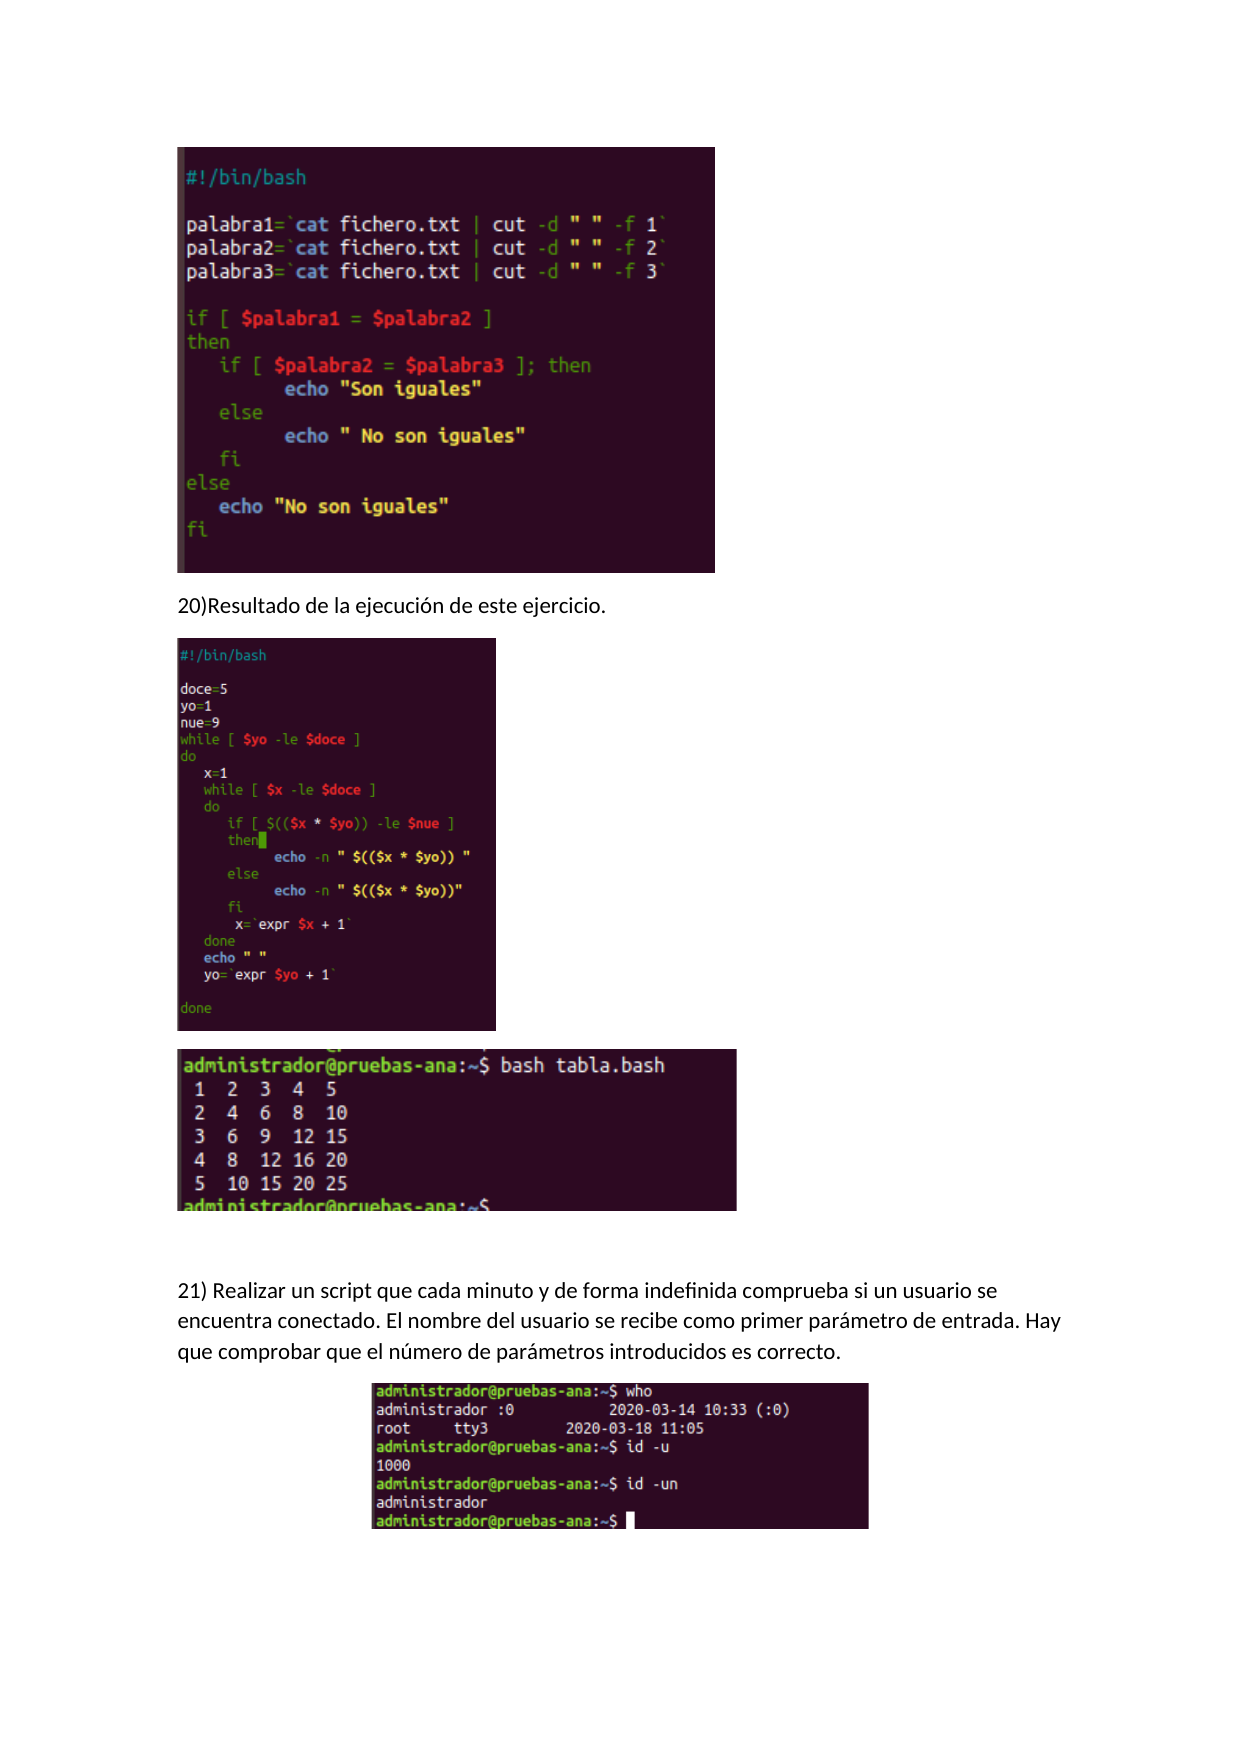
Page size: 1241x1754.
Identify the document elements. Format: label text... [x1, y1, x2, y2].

text 20)Resultado de la ejecución de este ejercicio. [177, 592, 1063, 619]
picture [371, 1383, 869, 1529]
text 21) Realizar un script que cada minuto y de forma indefinida comprueba si un usuario se encuentra conectado. El nombre del usuario se recibe como primer parámetro de entrada. Hay que comprobar que el número de parámetros introducidos es correcto. [177, 1276, 1063, 1365]
picture [177, 638, 496, 1031]
picture [177, 1049, 737, 1211]
picture [177, 147, 715, 573]
